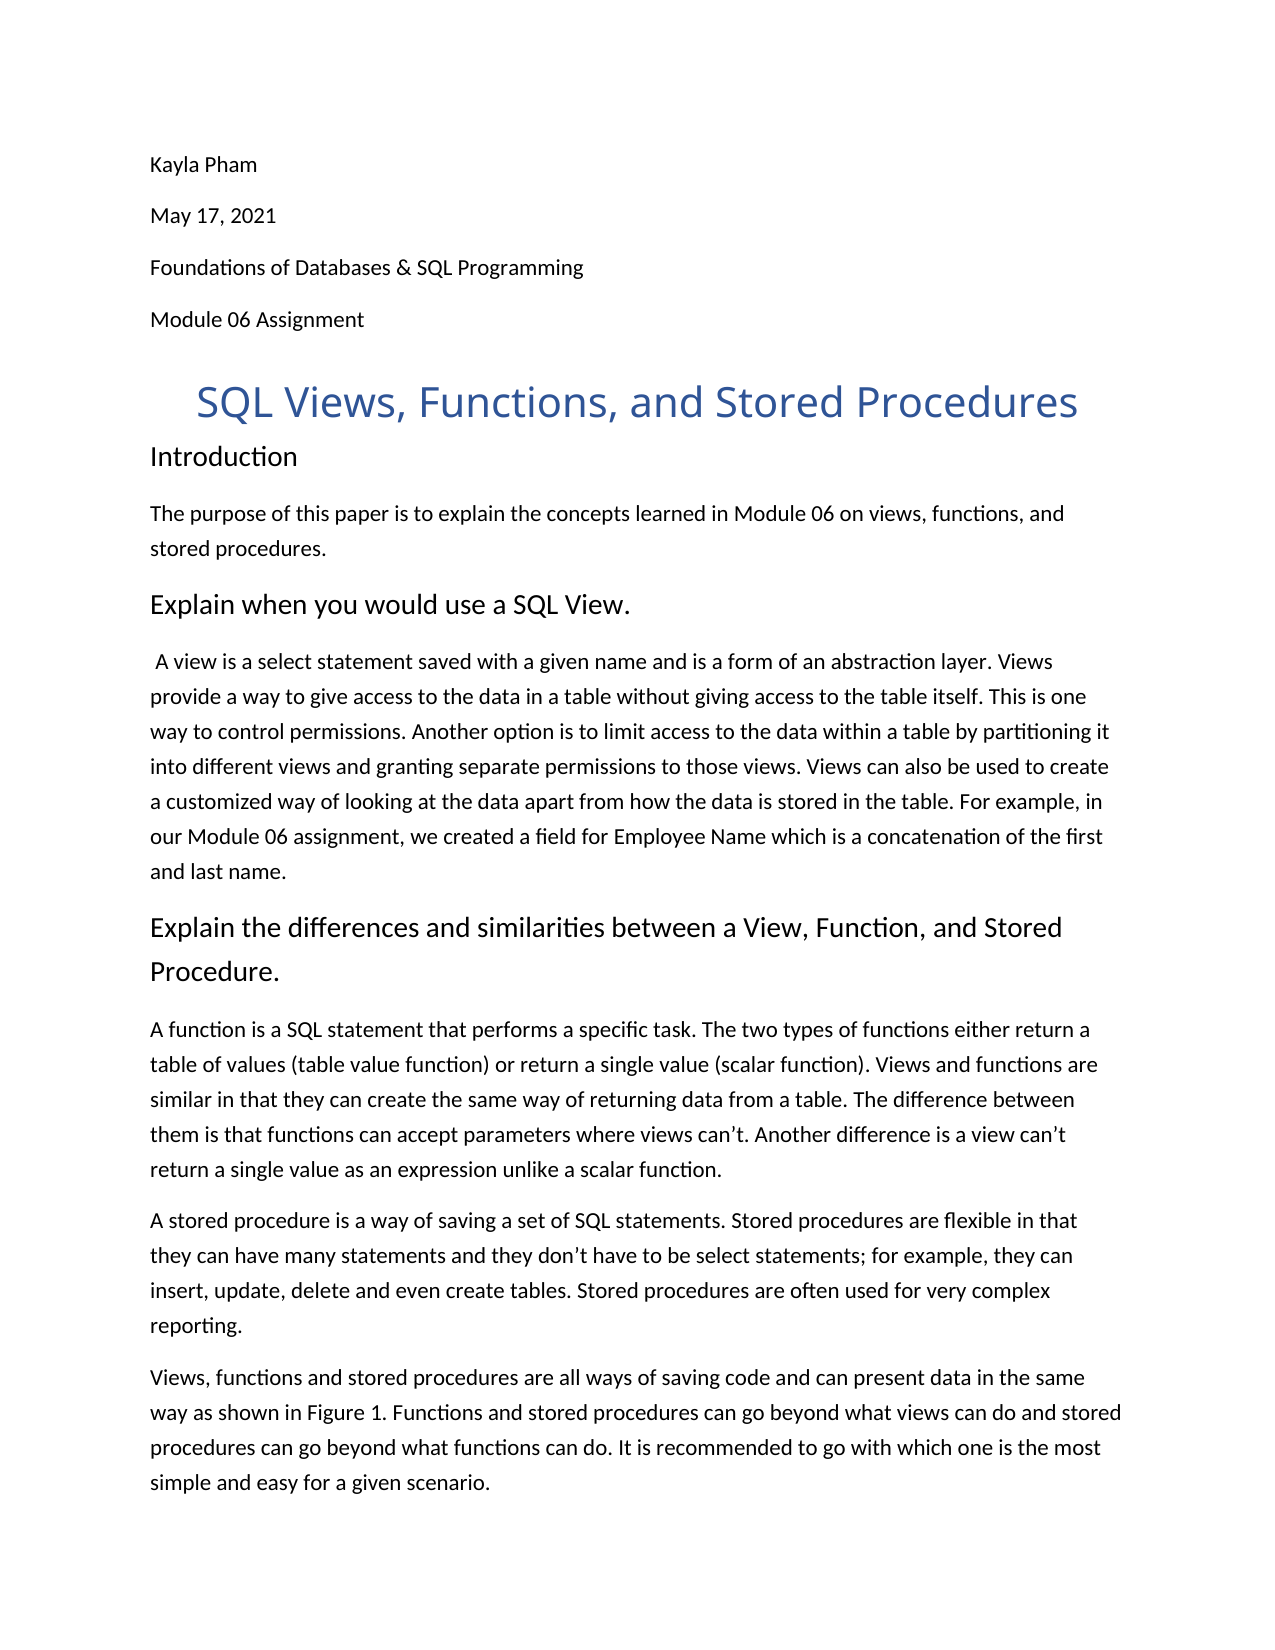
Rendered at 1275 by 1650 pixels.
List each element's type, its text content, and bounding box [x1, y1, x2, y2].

text Introduction [150, 438, 1125, 474]
text A function is a SQL statement that performs a specific task. The two types of functions either return a table of values (table value function) or return a single value (scalar function). Views and functions are similar in that they can create the same way of returning data from a table. The difference between them is that functions can accept parameters where views can’t. Another difference is a view can’t return a single value as an expression unlike a scalar function. [150, 1015, 1125, 1183]
subtitle SQL Views, Functions, and Stored Procedures [150, 373, 1125, 430]
text Views, functions and stored procedures are all ways of saving code and can present data in the same way as shown in Figure 1. Functions and stored procedures can go beyond what views can do and stored procedures can go beyond what functions can do. It is recommended to go with which one is the most simple and easy for a given scenario. [150, 1363, 1125, 1496]
text Foundations of Databases & SQL Programming [150, 253, 1125, 281]
text Explain when you would use a SQL View. [150, 586, 1125, 622]
text Explain the differences and similarities between a View, Function, and Stored Procedure. [150, 909, 1125, 989]
text Module 06 Assignment [150, 305, 1125, 333]
text A stored procedure is a way of saving a set of SQL statements. Stored procedures are flexible in that they can have many statements and they don’t have to be select statements; for example, they can insert, update, delete and even create tables. Stored procedures are often used for very complex reporting. [150, 1206, 1125, 1339]
text May 17, 2021 [150, 202, 1125, 230]
text The purpose of this paper is to explain the concepts learned in Module 06 on views, functions, and stored procedures. [150, 499, 1125, 563]
text A view is a select statement saved with a given name and is a form of an abstraction layer. Views provide a way to give access to the data in a table without giving access to the table itself. This is one way to control permissions. Another option is to limit access to the data within a table by partitioning it into different views and granting separate permissions to those views. Views can also be used to create a customized way of looking at the data apart from how the data is stored in the table. For example, in our Module 06 assignment, we created a field for Employee Name which is a concatenation of the first and last name. [150, 647, 1125, 885]
text Kayla Pham [150, 150, 1125, 178]
